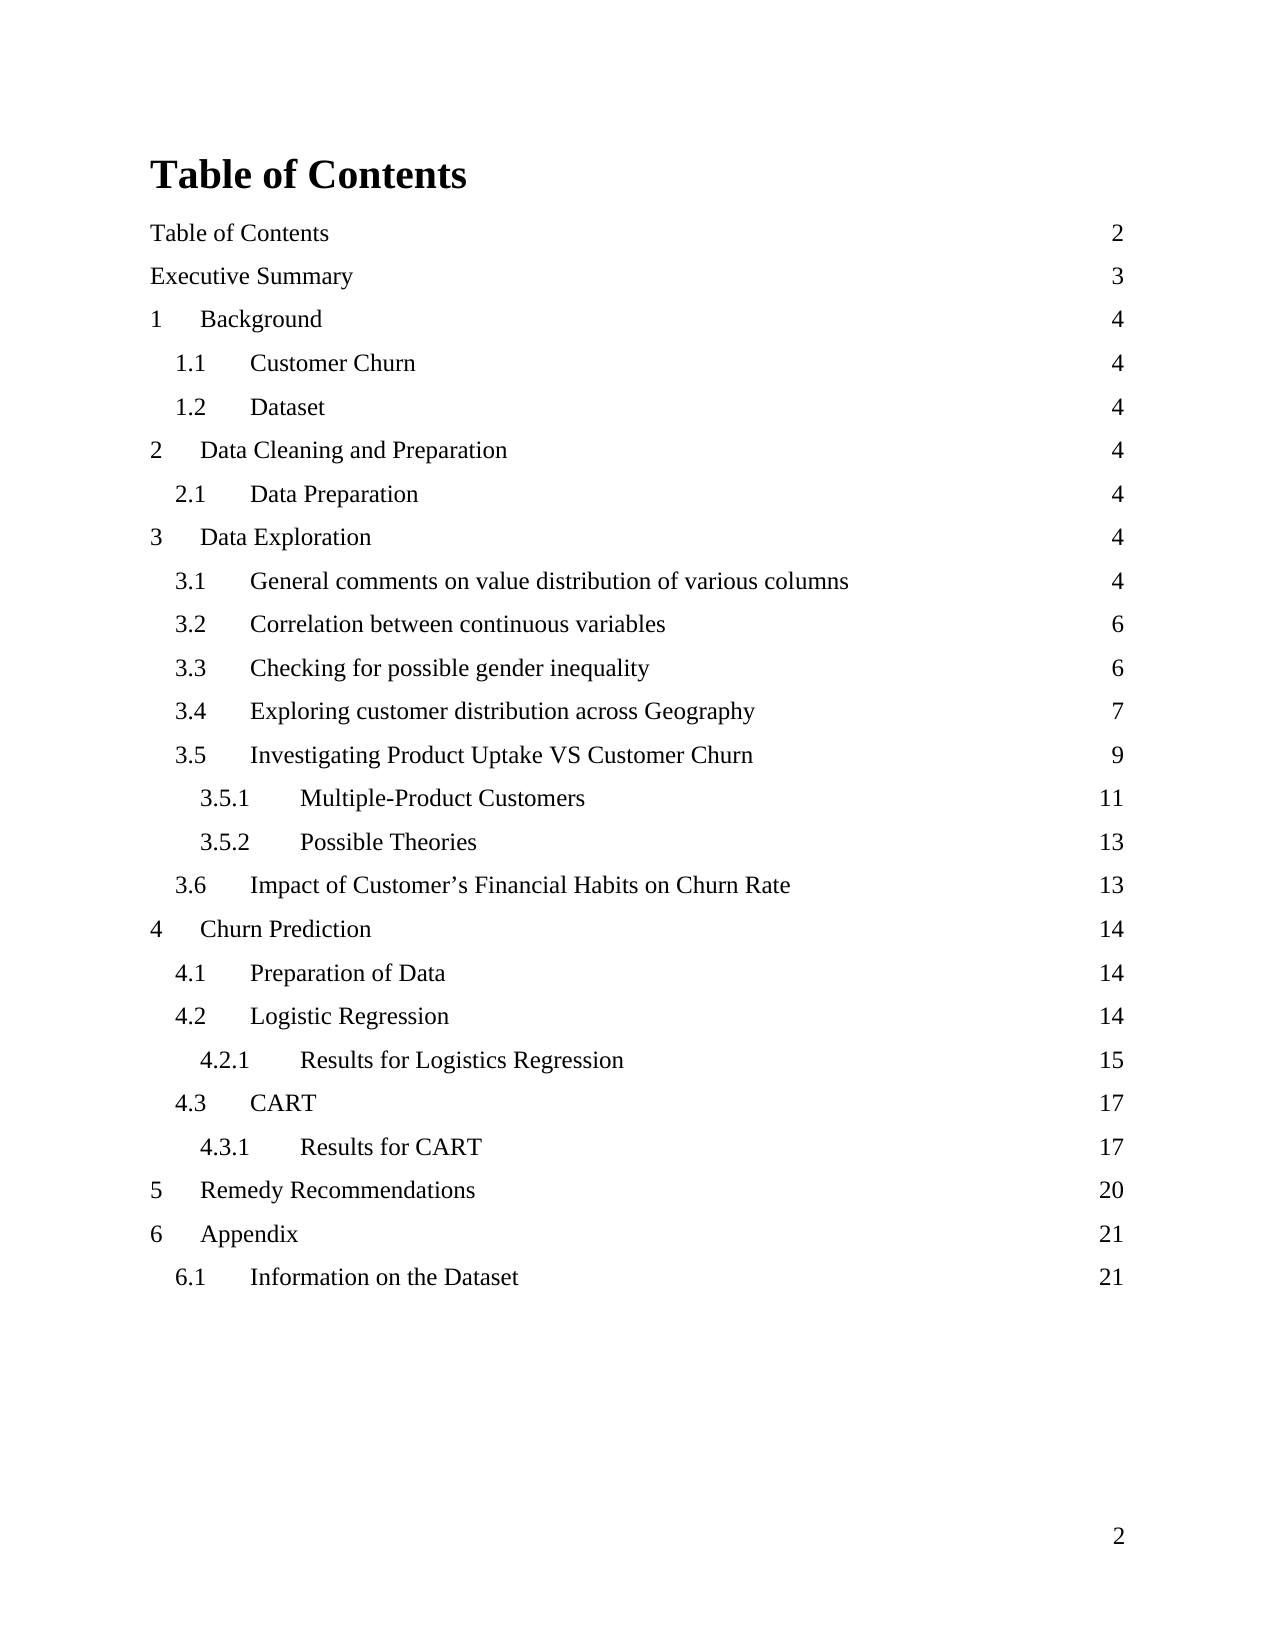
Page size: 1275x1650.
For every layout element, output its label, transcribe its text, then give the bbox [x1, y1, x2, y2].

subtitle Table of Contents [150, 150, 1125, 198]
